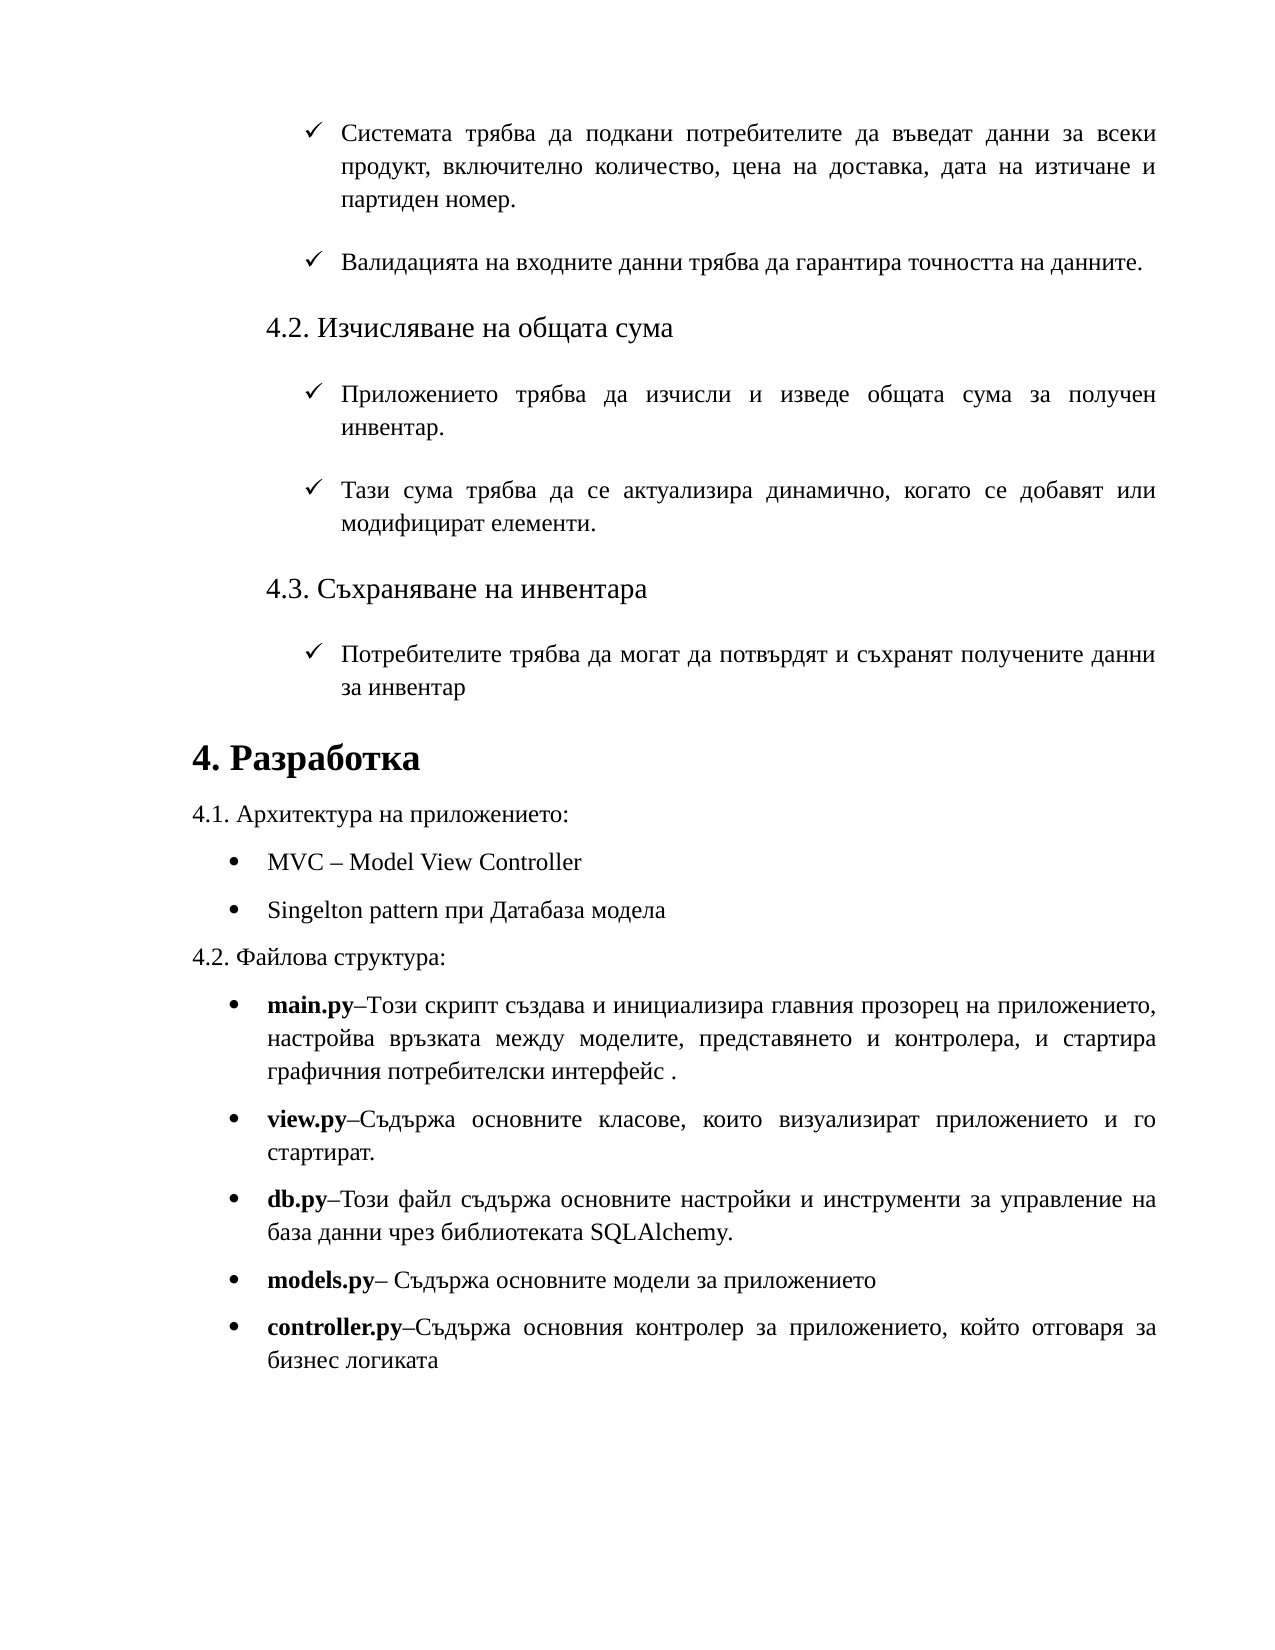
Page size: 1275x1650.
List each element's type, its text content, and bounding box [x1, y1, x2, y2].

text 4. Разработка [192, 735, 1157, 778]
text 4.3. Съхраняване на инвентара [266, 571, 1157, 604]
list models.py– Съдържа основните модели за приложението [229, 1265, 1157, 1294]
text 4.1. Архитектура на приложението: [192, 799, 1157, 828]
list db.py–Този файл съдържа основните настройки и инструменти за управление на база данни чрез библиотеката SQLAlchemy. [229, 1184, 1157, 1246]
text 4.2. Файлова структура: [192, 942, 1157, 971]
list Singelton pattern при Датабаза модела [229, 895, 1157, 923]
list view.py–Съдържа основните класове, които визуализират приложението и го стартират. [229, 1104, 1157, 1165]
list controller.py–Съдържа основния контролер за приложението, който отговаря за бизнес логиката [229, 1312, 1157, 1374]
text 4.2. Изчисляване на общата сума [266, 310, 1157, 344]
list MVC – Model View Controller [229, 847, 1157, 876]
list Приложението трябва да изчисли и изведе общата сума за получен инвентар. [303, 379, 1157, 441]
list Валидацията на входните данни трябва да гарантира точността на данните. [303, 247, 1157, 276]
list Потребителите трябва да могат да потвърдят и съхранят получените данни за инвентар [303, 639, 1157, 701]
list Тази сума трябва да се актуализира динамично, когато се добавят или модифицират елементи. [303, 475, 1157, 537]
list main.py–Този скрипт създава и инициализира главния прозорец на приложението, настройва връзката между моделите, представянето и контролера, и стартира графичния потребителски интерфейс . [229, 990, 1157, 1085]
list Системата трябва да подкани потребителите да въведат данни за всеки продукт, включително количество, цена на доставка, дата на изтичане и партиден номер. [303, 118, 1157, 213]
